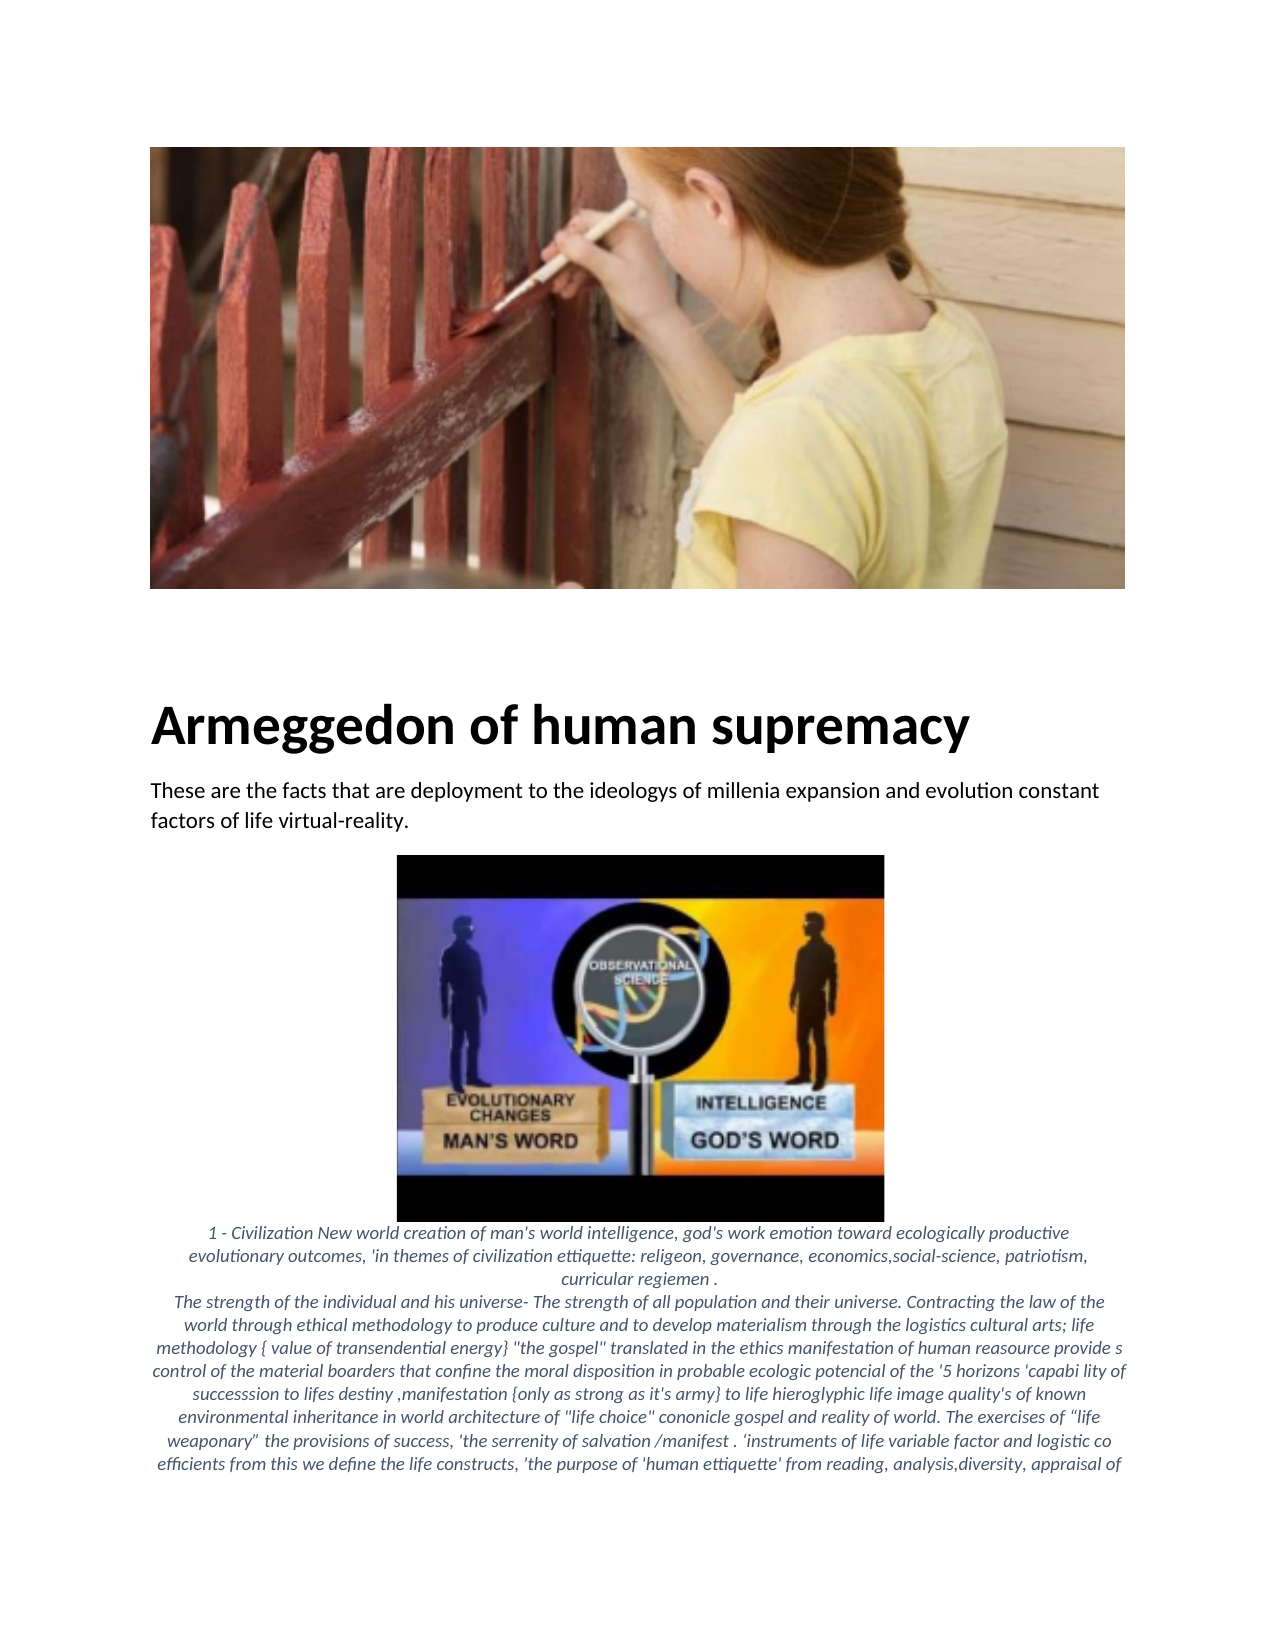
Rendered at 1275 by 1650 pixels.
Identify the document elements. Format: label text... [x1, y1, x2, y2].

picture [396, 855, 885, 1222]
text 1 - Civilization New world creation of man's world intelligence, god's work emotion toward ecologically productive evolutionary outcomes, 'in themes of civilization ettiquette: religeon, governance, economics,social-science, patriotism, curricular regiemen . [182, 1221, 1097, 1290]
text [152, 1290, 1129, 1475]
picture [150, 147, 1125, 589]
text Armeggedon of human supremacy [150, 589, 1125, 759]
text These are the facts that are deployment to the ideologys of millenia expansion and evolution constant factors of life virtual-reality. [150, 777, 1111, 834]
